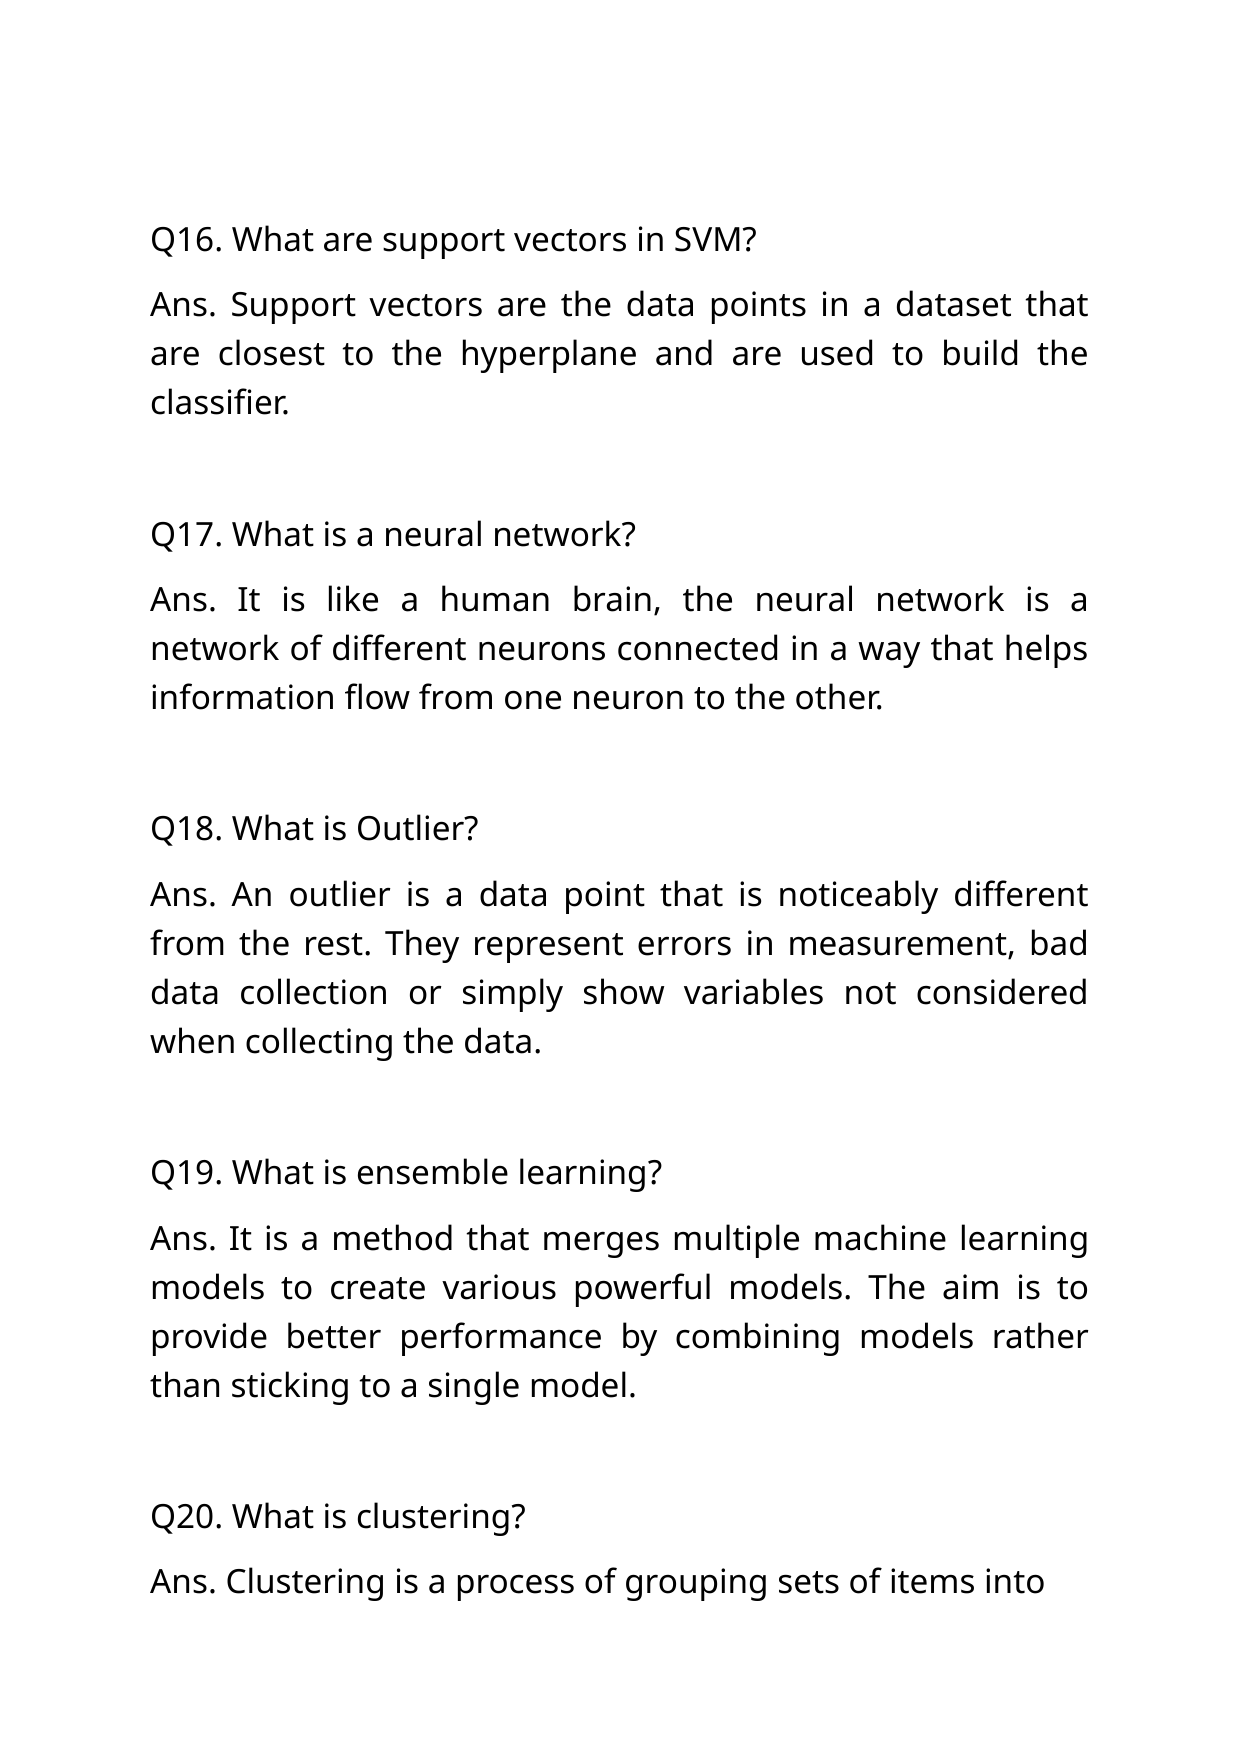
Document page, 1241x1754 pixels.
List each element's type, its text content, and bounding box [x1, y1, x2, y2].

text Ans. It is a method that merges multiple machine learning models to create various powerful models. The aim is to provide better performance by combining models rather than sticking to a single model. [150, 1214, 1090, 1407]
text Q17. What is a neural network? [150, 510, 1090, 556]
text Ans. Support vectors are the data points in a dataset that are closest to the hyperplane and are used to build the classifier. [150, 281, 1090, 424]
text Q20. What is clustering? [150, 1493, 1090, 1538]
text Q16. What are support vectors in SVM? [150, 216, 1090, 261]
text Ans. It is like a human brain, the neural network is a network of different neurons connected in a way that helps information flow from one neuron to the other. [150, 576, 1090, 719]
text Ans. An outlier is a data point that is noticeably different from the rest. They represent errors in measurement, bad data collection or simply show variables not considered when collecting the data. [150, 871, 1090, 1063]
text Q19. What is ensemble learning? [150, 1149, 1090, 1194]
text Ans. Clustering is a process of grouping sets of items into [150, 1558, 1090, 1604]
text Q18. What is Outlier? [150, 805, 1090, 851]
